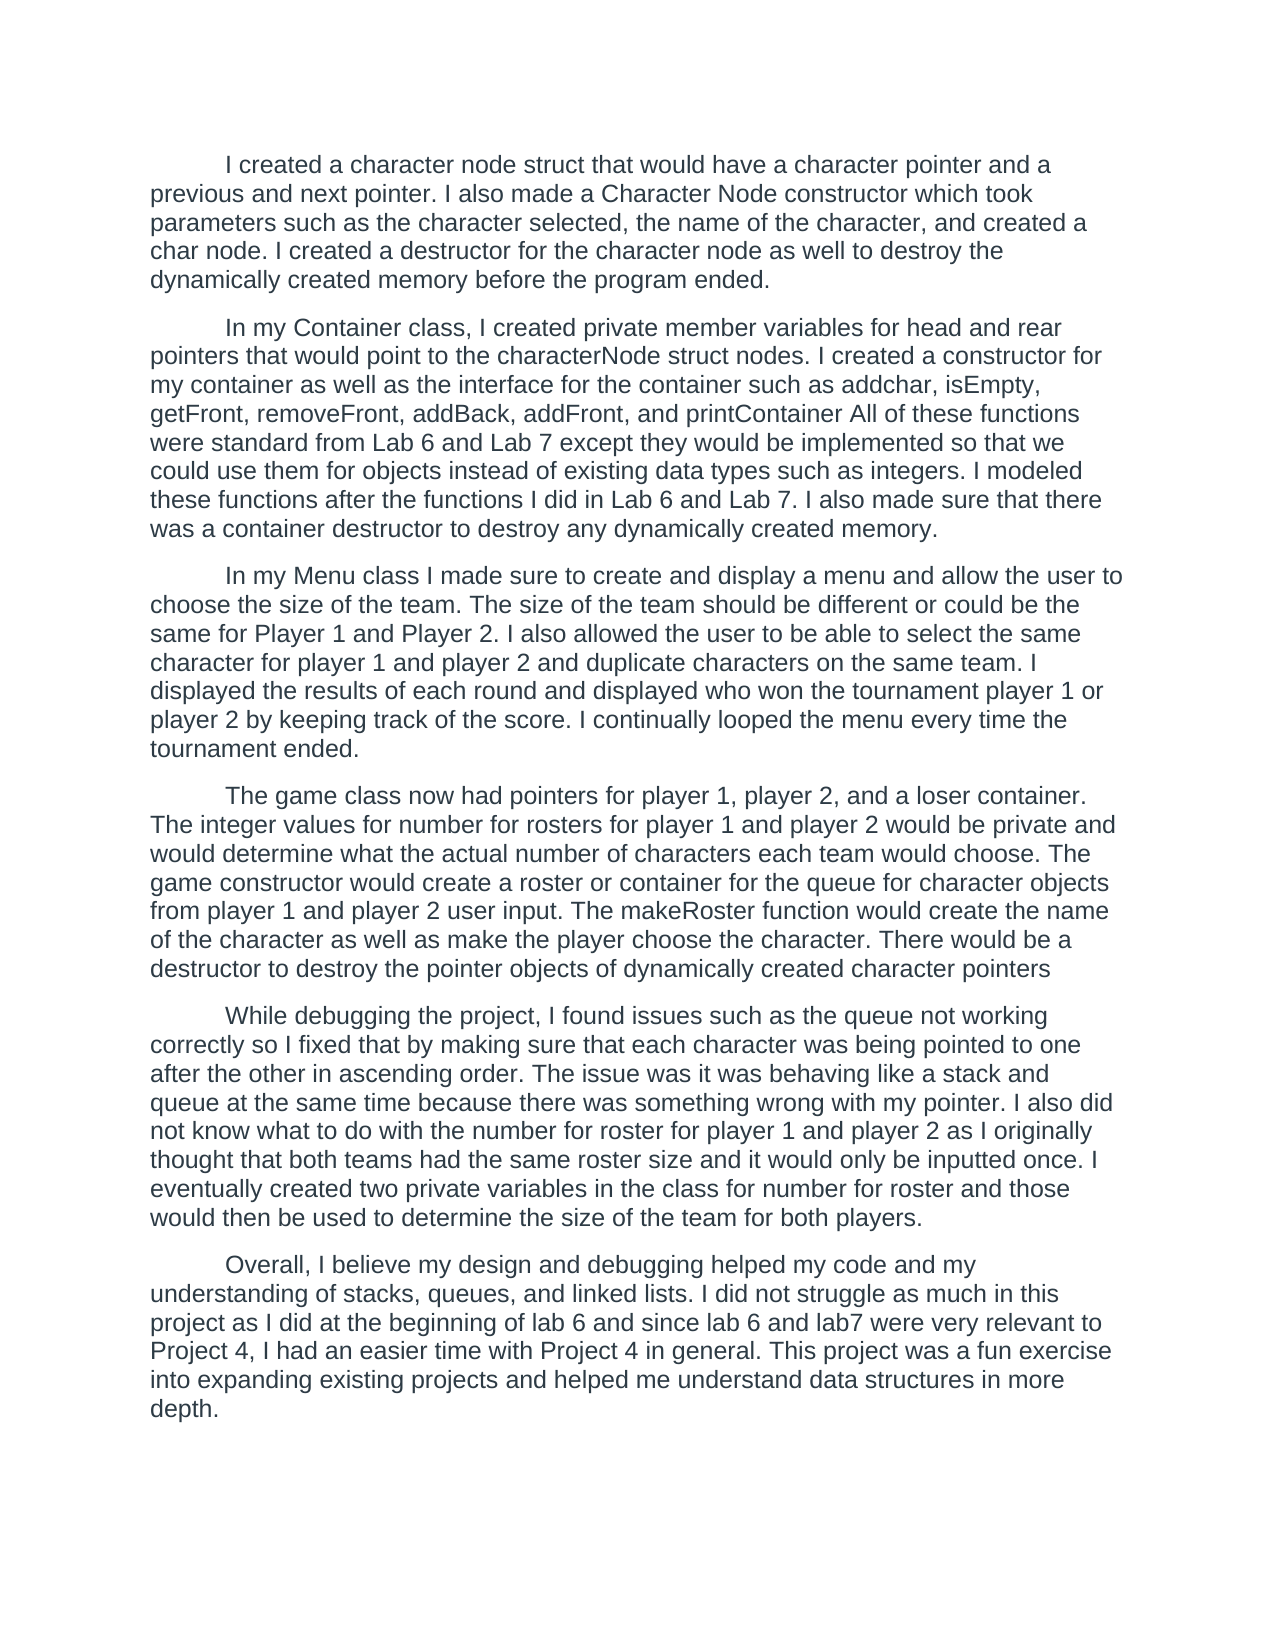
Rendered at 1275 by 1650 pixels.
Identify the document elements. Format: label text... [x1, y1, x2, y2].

text In my Container class, I created private member variables for head and rear pointers that would point to the characterNode struct nodes. I created a constructor for my container as well as the interface for the container such as addchar, isEmpty, getFront, removeFront, addBack, addFront, and printContainer All of these functions were standard from Lab 6 and Lab 7 except they would be implemented so that we could use them for objects instead of existing data types such as integers. I modeled these functions after the functions I did in Lab 6 and Lab 7. I also made sure that there was a container destructor to destroy any dynamically created memory. [150, 312, 1125, 542]
text In my Menu class I made sure to create and display a menu and allow the user to choose the size of the team. The size of the team should be different or could be the same for Player 1 and Player 2. I also allowed the user to be able to select the same character for player 1 and player 2 and duplicate characters on the same team. I displayed the results of each round and displayed who won the tournament player 1 or player 2 by keeping track of the score. I continually looped the menu every time the tournament ended. [150, 561, 1125, 762]
text The game class now had pointers for player 1, player 2, and a loser container. The integer values for number for rosters for player 1 and player 2 would be private and would determine what the actual number of characters each team would choose. The game constructor would create a roster or container for the queue for character objects from player 1 and player 2 user input. The makeRoster function would create the name of the character as well as make the player choose the character. There would be a destructor to destroy the pointer objects of dynamically created character pointers [150, 781, 1125, 982]
text While debugging the project, I found issues such as the queue not working correctly so I fixed that by making sure that each character was being pointed to one after the other in ascending order. The issue was it was behaving like a stack and queue at the same time because there was something wrong with my pointer. I also did not know what to do with the number for roster for player 1 and player 2 as I originally thought that both teams had the same roster size and it would only be inputted once. I eventually created two private variables in the class for number for roster and those would then be used to determine the size of the team for both players. [150, 1001, 1125, 1231]
text I created a character node struct that would have a character pointer and a previous and next pointer. I also made a Character Node constructor which took parameters such as the character selected, the name of the character, and created a char node. I created a destructor for the character node as well to destroy the dynamically created memory before the program ended. [150, 150, 1125, 294]
text Overall, I believe my design and debugging helped my code and my understanding of stacks, queues, and linked lists. I did not struggle as much in this project as I did at the beginning of lab 6 and since lab 6 and lab7 were very relevant to Project 4, I had an easier time with Project 4 in general. This project was a fun exercise into expanding existing projects and helped me understand data structures in more depth. [150, 1250, 1125, 1422]
